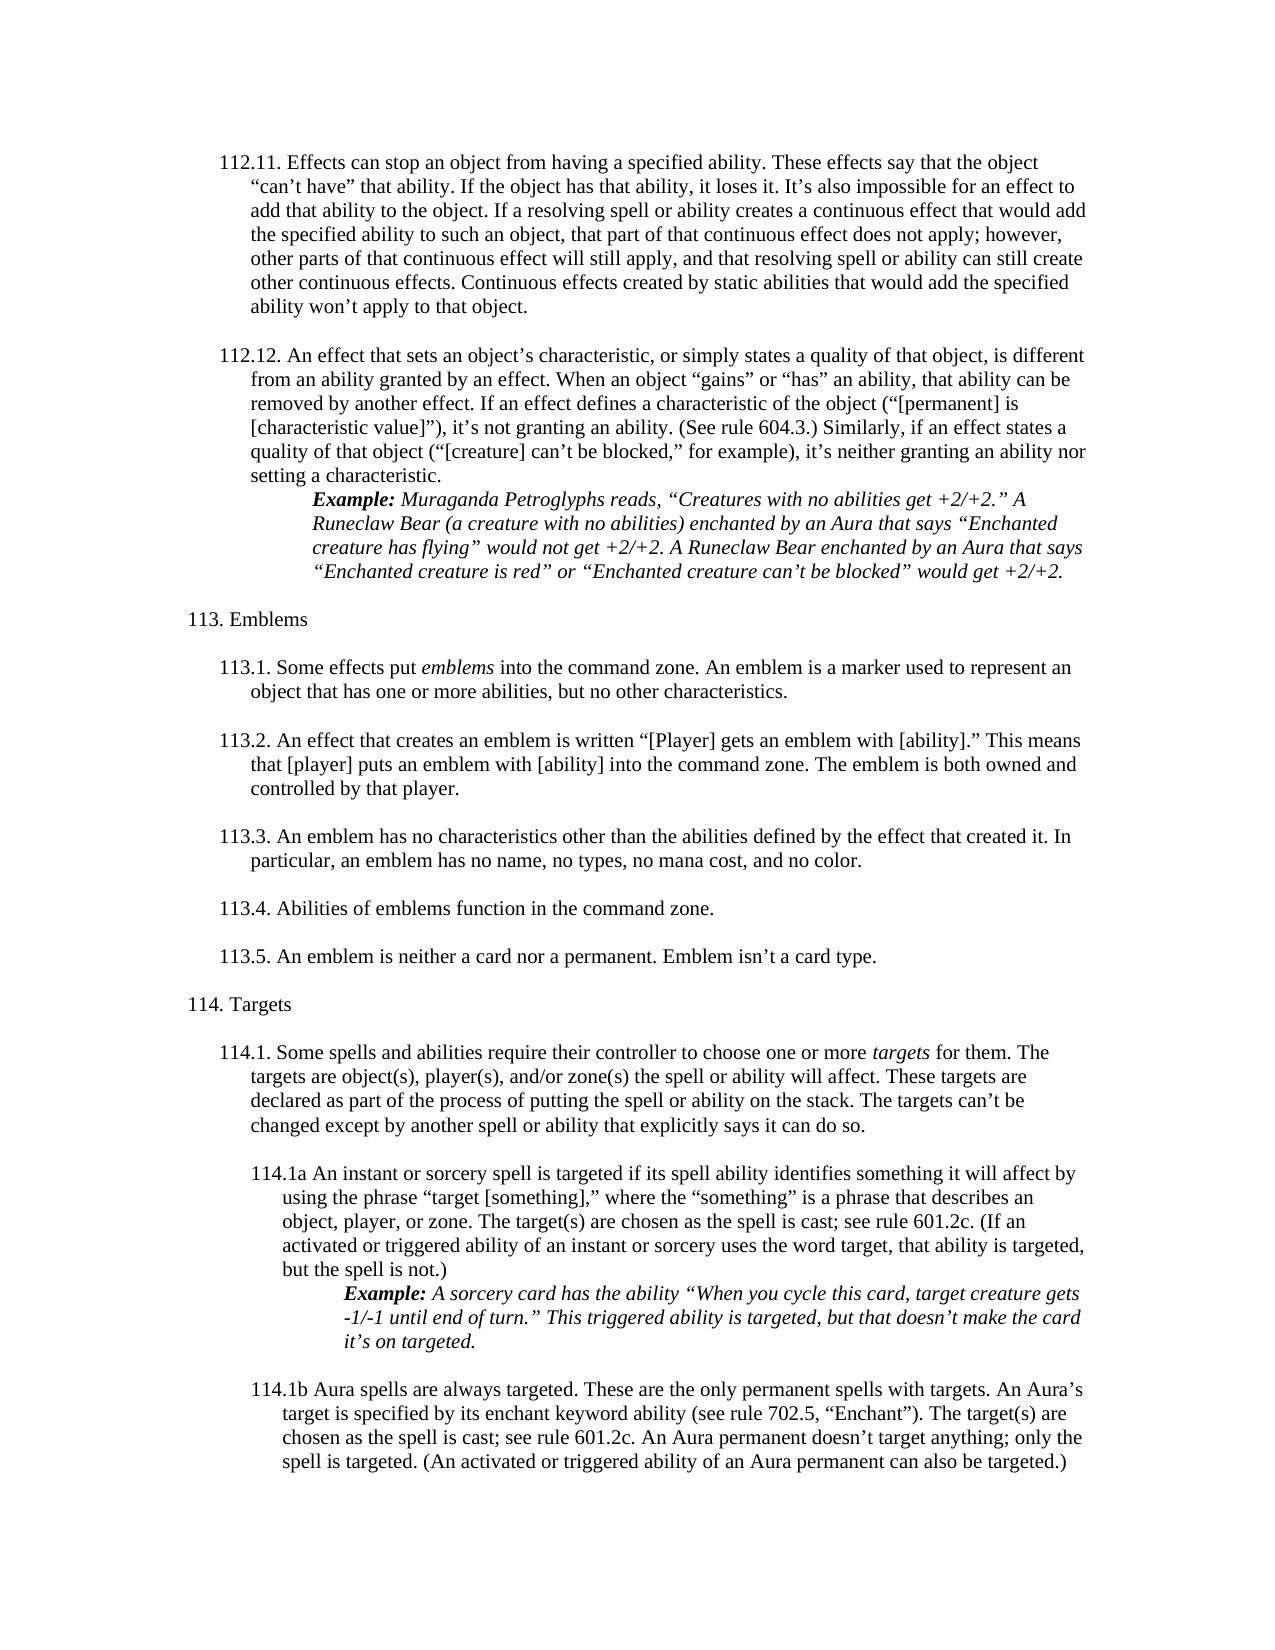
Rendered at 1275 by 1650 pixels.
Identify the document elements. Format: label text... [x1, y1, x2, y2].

text 113.5. An emblem is neither a card nor a permanent. Emblem isn’t a card type. [219, 944, 1087, 968]
text 113.1. Some effects put emblems into the command zone. An emblem is a marker used to represent an object that has one or more abilities, but no other characteristics. [219, 655, 1087, 703]
text 113.2. An effect that creates an emblem is written “[Player] gets an emblem with [ability].” This means that [player] puts an emblem with [ability] into the command zone. The emblem is both owned and controlled by that player. [219, 727, 1087, 800]
text 114. Targets [187, 992, 1087, 1016]
text Example: Muraganda Petroglyphs reads, “Creatures with no abilities get +2/+2.” A Runeclaw Bear (a creature with no abilities) enchanted by an Aura that says “Enchanted creature has flying” would not get +2/+2. A Runeclaw Bear enchanted by an Aura that says “Enchanted creature is red” or “Enchanted creature can’t be blocked” would get +2/+2. [312, 487, 1087, 583]
text 114.1. Some spells and abilities require their controller to choose one or more targets for them. The targets are object(s), player(s), and/or zone(s) the spell or ability will affect. These targets are declared as part of the process of putting the spell or ability on the stack. The targets can’t be changed except by another spell or ability that explicitly says it can do so. [219, 1040, 1087, 1137]
text 113.4. Abilities of emblems function in the command zone. [219, 896, 1087, 920]
text 114.1b Aura spells are always targeted. These are the only permanent spells with targets. An Aura’s target is specified by its enchant keyword ability (see rule 702.5, “Enchant”). The target(s) are chosen as the spell is cast; see rule 601.2c. An Aura permanent doesn’t target anything; only the spell is targeted. (An activated or triggered ability of an Aura permanent can also be targeted.) [251, 1377, 1087, 1473]
text 114.1a An instant or sorcery spell is targeted if its spell ability identifies something it will affect by using the phrase “target [something],” where the “something” is a phrase that describes an object, player, or zone. The target(s) are chosen as the spell is cast; see rule 601.2c. (If an activated or triggered ability of an instant or sorcery uses the word target, that ability is targeted, but the spell is not.) [251, 1161, 1087, 1281]
text 113. Emblems [187, 607, 1087, 631]
text Example: A sorcery card has the ability “When you cycle this card, target creature gets -1/-1 until end of turn.” This triggered ability is targeted, but that doesn’t make the card it’s on targeted. [343, 1281, 1087, 1353]
text 112.11. Effects can stop an object from having a specified ability. These effects say that the object “can’t have” that ability. If the object has that ability, it loses it. It’s also impossible for an effect to add that ability to the object. If a resolving spell or ability creates a continuous effect that would add the specified ability to such an object, that part of that continuous effect does not apply; however, other parts of that continuous effect will still apply, and that resolving spell or ability can still create other continuous effects. Continuous effects created by static abilities that would add the specified ability won’t apply to that object. [219, 150, 1087, 318]
text 112.12. An effect that sets an object’s characteristic, or simply states a quality of that object, is different from an ability granted by an effect. When an object “gains” or “has” an ability, that ability can be removed by another effect. If an effect defines a characteristic of the object (“[permanent] is [characteristic value]”), it’s not granting an ability. (See rule 604.3.) Similarly, if an effect states a quality of that object (“[creature] can’t be blocked,” for example), it’s neither granting an ability nor setting a characteristic. [219, 342, 1087, 487]
text 113.3. An emblem has no characteristics other than the abilities defined by the effect that created it. In particular, an emblem has no name, no types, no mana cost, and no color. [219, 824, 1087, 872]
